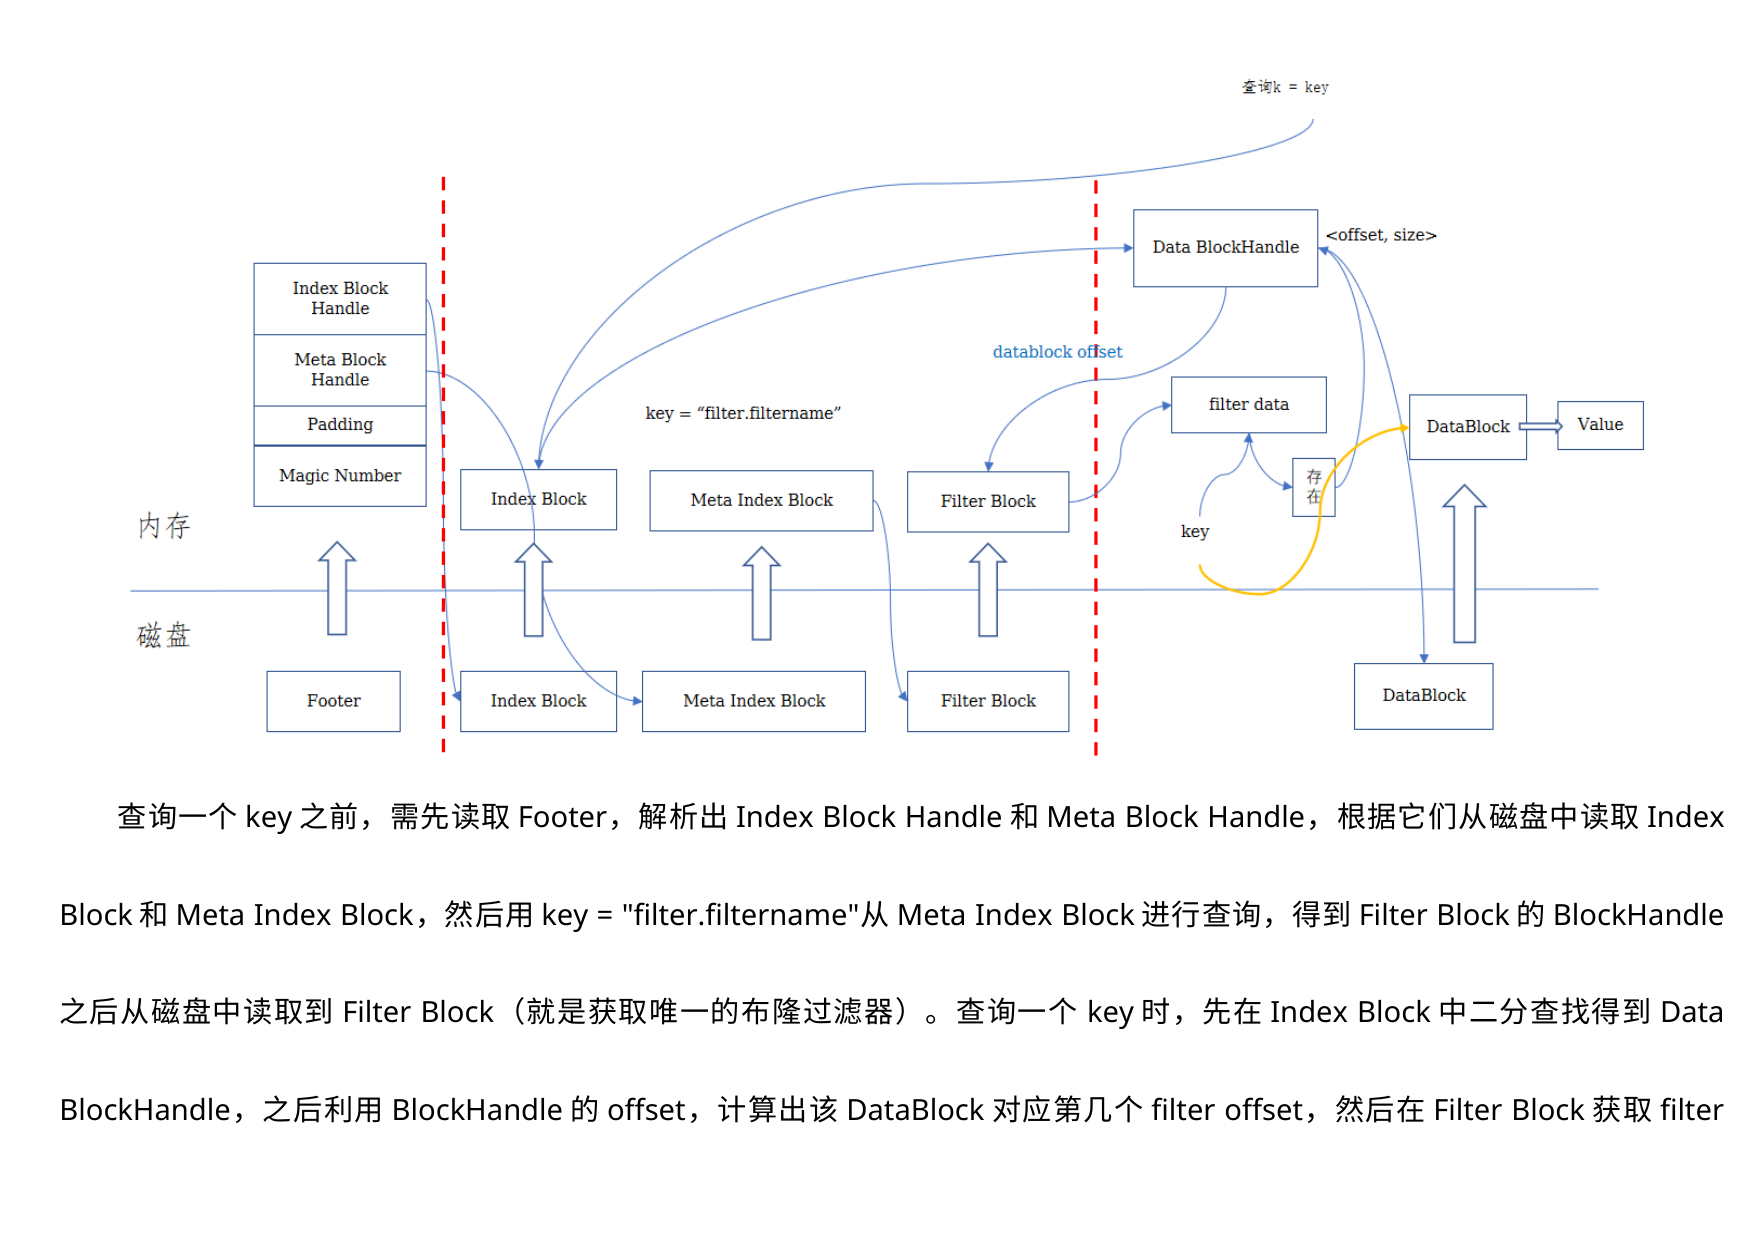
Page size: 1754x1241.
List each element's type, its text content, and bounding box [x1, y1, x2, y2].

picture [127, 67, 1657, 758]
